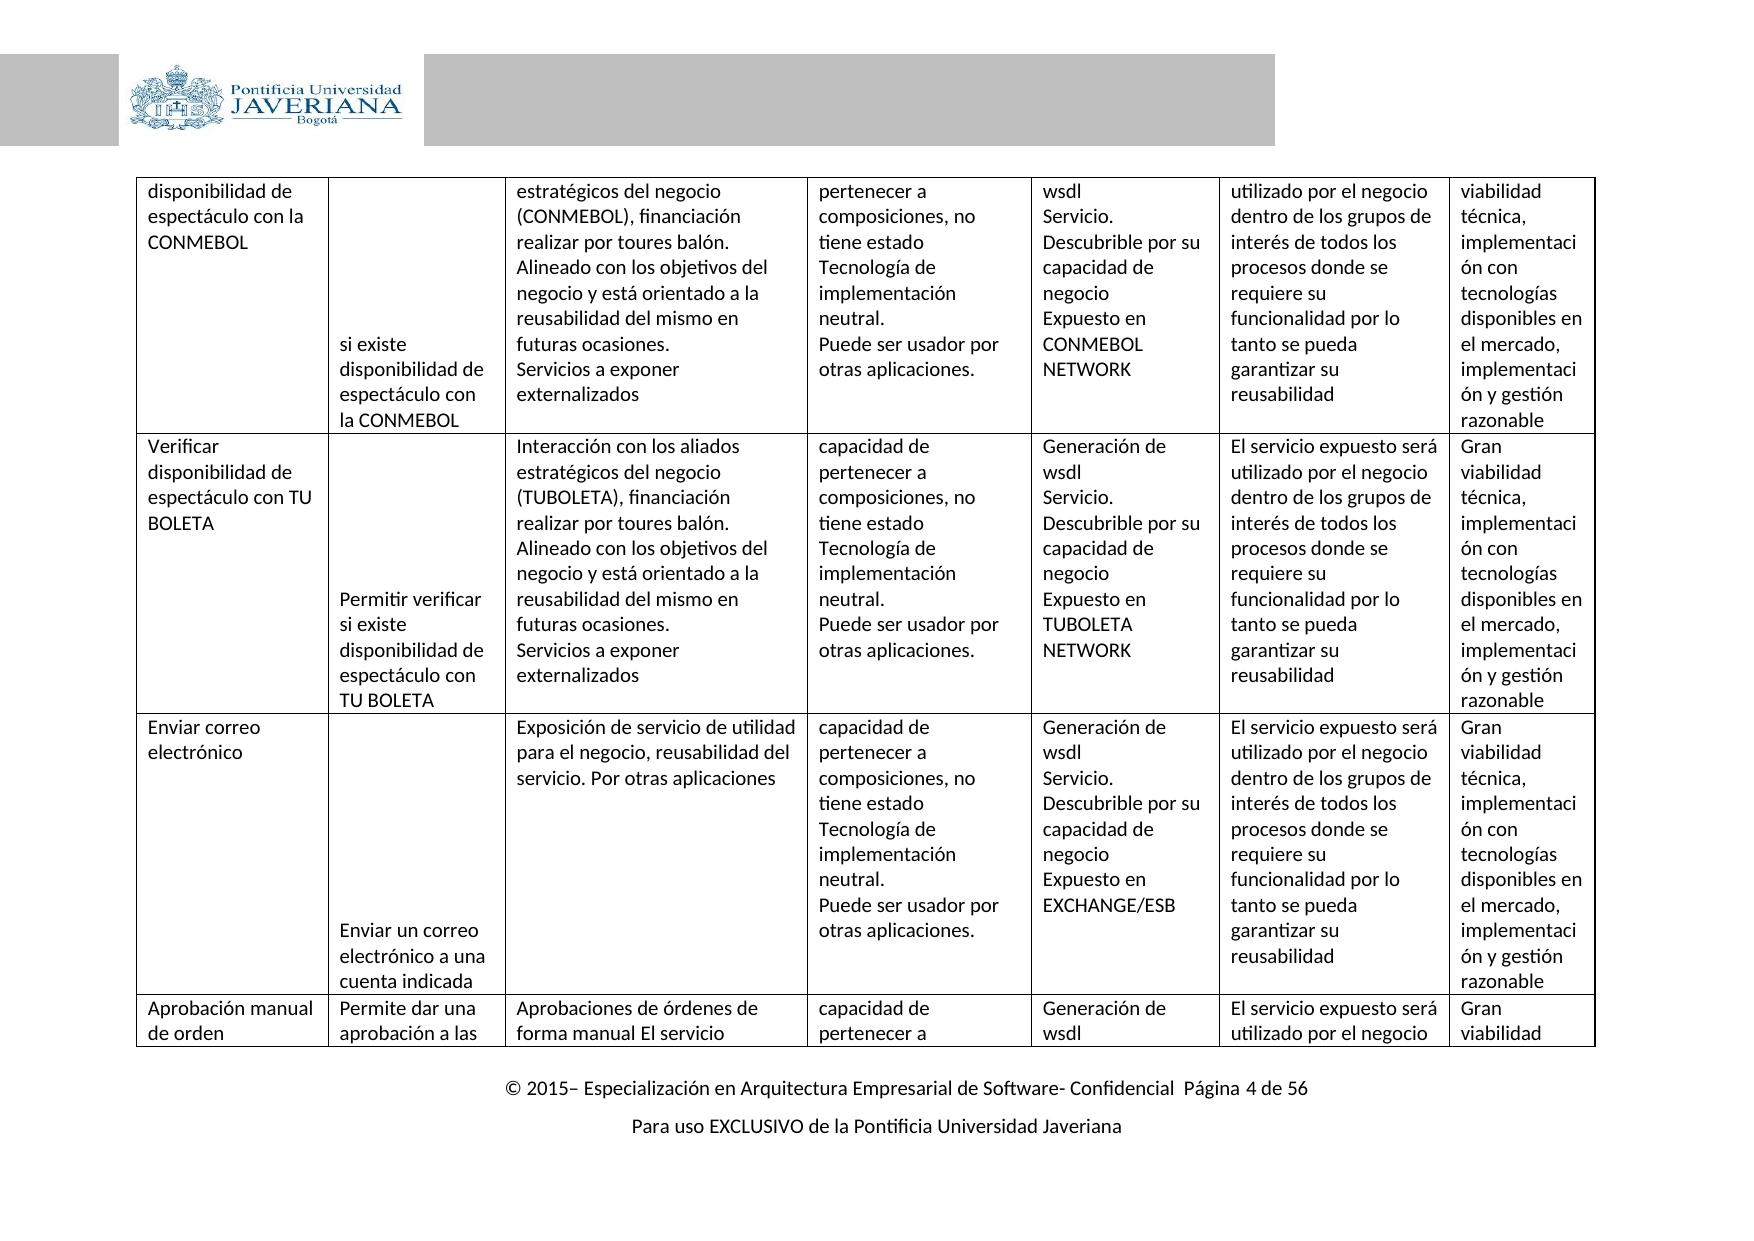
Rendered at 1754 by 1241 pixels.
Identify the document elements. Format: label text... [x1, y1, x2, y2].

table_cell capacidad de pertenecer a composiciones, no tiene estado Tecnología de implementación neutral. Puede ser usador por otras aplicaciones. [808, 995, 1031, 1046]
table_cell Enviar un correo electrónico a una cuenta indicada [329, 714, 505, 994]
table_cell capacidad de pertenecer a composiciones, no tiene estado Tecnología de implementación neutral. Puede ser usador por otras aplicaciones. [808, 178, 1031, 432]
table_cell Gran viabilidad técnica, implementación con tecnologías disponibles en el mercado, implementación y gestión razonable [1450, 434, 1594, 713]
table_cell Generación de wsdl Servicio. Descubrible por su capacidad de negocio Expuesto en CONMEBOL NETWORK [1032, 178, 1219, 432]
table_cell Enviar correo electrónico [137, 714, 328, 994]
table_cell Gran viabilidad técnica, implementación con tecnologías disponibles en el mercado, implementación y gestión razonable [1450, 714, 1594, 994]
table_cell Gran viabilidad técnica, implementación con tecnologías disponibles en el mercado, implementación y gestión razonable [1450, 178, 1594, 432]
picture [118, 48, 424, 146]
table_cell Verificar disponibilidad de espectáculo con la CONMEBOL [137, 178, 328, 432]
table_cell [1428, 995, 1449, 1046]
table_cell Generación de wsdl Servicio. Descubrible por su capacidad de negocio Expuesto en COM [1032, 995, 1219, 1046]
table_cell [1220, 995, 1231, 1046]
table_cell Verificar disponibilidad de espectáculo con TU BOLETA [137, 434, 328, 713]
table_cell Interacción con los aliados estratégicos del negocio (TUBOLETA), financiación realizar por toures balón. Alineado con los objetivos del negocio y está orientado a la reusabilidad del mismo en futuras ocasiones. Servicios a exponer externalizados [506, 434, 807, 713]
table_cell capacidad de pertenecer a composiciones, no tiene estado Tecnología de implementación neutral. Puede ser usador por otras aplicaciones. [808, 434, 1031, 713]
table_cell Exposición de servicio de utilidad para el negocio, reusabilidad del servicio. Por otras aplicaciones [506, 714, 807, 994]
table_cell Generación de wsdl Servicio. Descubrible por su capacidad de negocio Expuesto en TUBOLETA NETWORK [1032, 434, 1219, 713]
table_cell Permitir verificar si existe disponibilidad de espectáculo con TU BOLETA [329, 434, 505, 713]
table_cell Aprobación manual de orden [137, 995, 328, 1046]
table_cell Generación de wsdl Servicio. Descubrible por su capacidad de negocio Expuesto en EXCHANGE/ESB [1032, 714, 1219, 994]
table_cell capacidad de pertenecer a composiciones, no tiene estado Tecnología de implementación neutral. Puede ser usador por otras aplicaciones. [808, 714, 1031, 994]
table_cell Gran viabilidad técnica, implementación con tecnologías disponibles en el mercado, implementación y gestión razonable [1450, 995, 1594, 1046]
table_cell Permite dar una aprobación a las órdenes de forma manual que requieran intervención del analista de ventas. [329, 995, 505, 1046]
table_cell Permitir verificar si existe disponibilidad de espectáculo con la CONMEBOL [329, 178, 505, 432]
